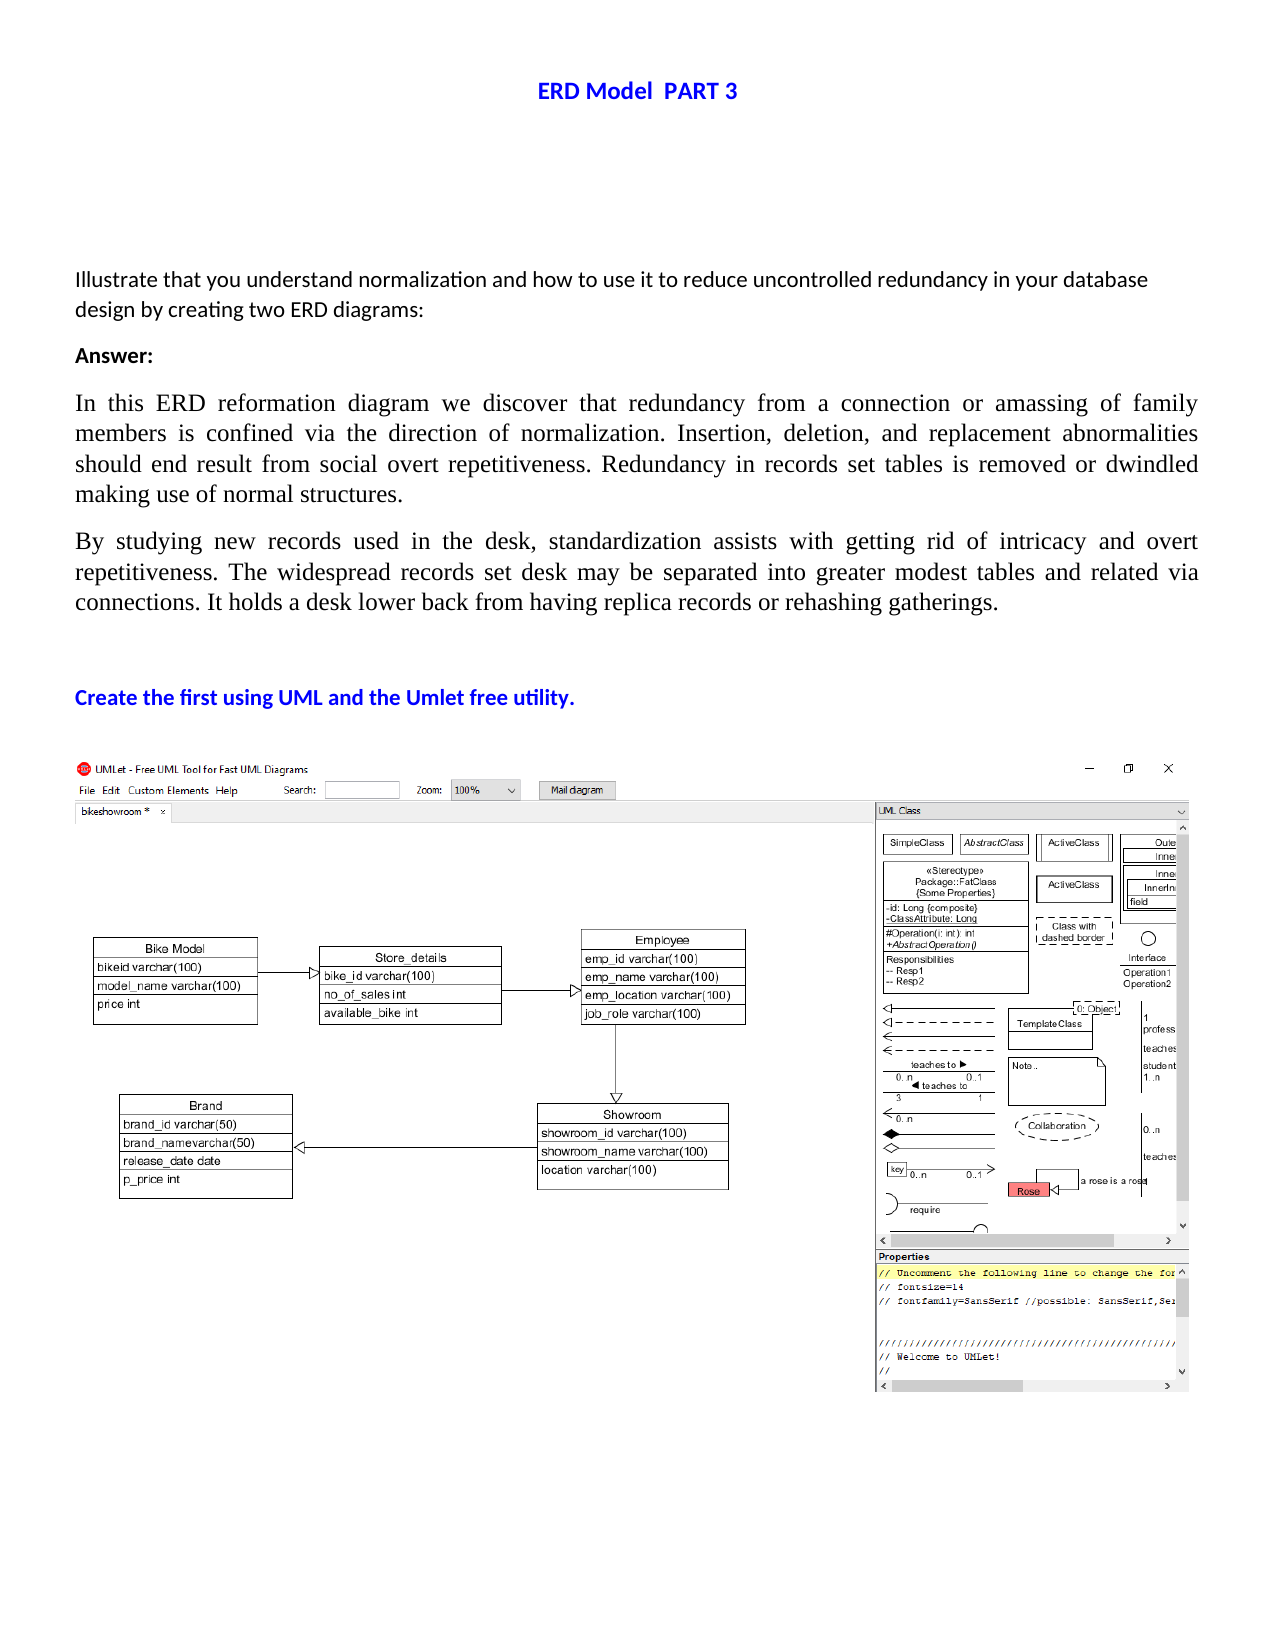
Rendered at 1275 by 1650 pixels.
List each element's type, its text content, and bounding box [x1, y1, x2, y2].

text Create the first using UML and the Umlet free utility. [75, 683, 1200, 711]
text In this ERD reformation diagram we discover that redundancy from a connection or amassing of family members is confined via the direction of normalization. Insertion, deletion, and replacement abnormalities should end result from social overt repetitiveness. Redundancy in records set tables is removed or dwindled making use of normal structures. [75, 478, 1200, 508]
text By studying new records used in the desk, standardization assists with getting rid of intricacy and overt repetitiveness. The widespread records set desk may be separated into greater modest tables and related via connections. It holds a desk lower back from having replica records or rehashing gatherings. [75, 586, 1200, 616]
picture [75, 759, 1189, 1392]
text Answer: [75, 342, 1200, 370]
text Illustrate that you understand normalization and how to use it to reduce uncontrolled redundancy in your database design by creating two ERD diagrams: [75, 266, 1200, 323]
text ERD Model PART 3 [75, 75, 1200, 106]
